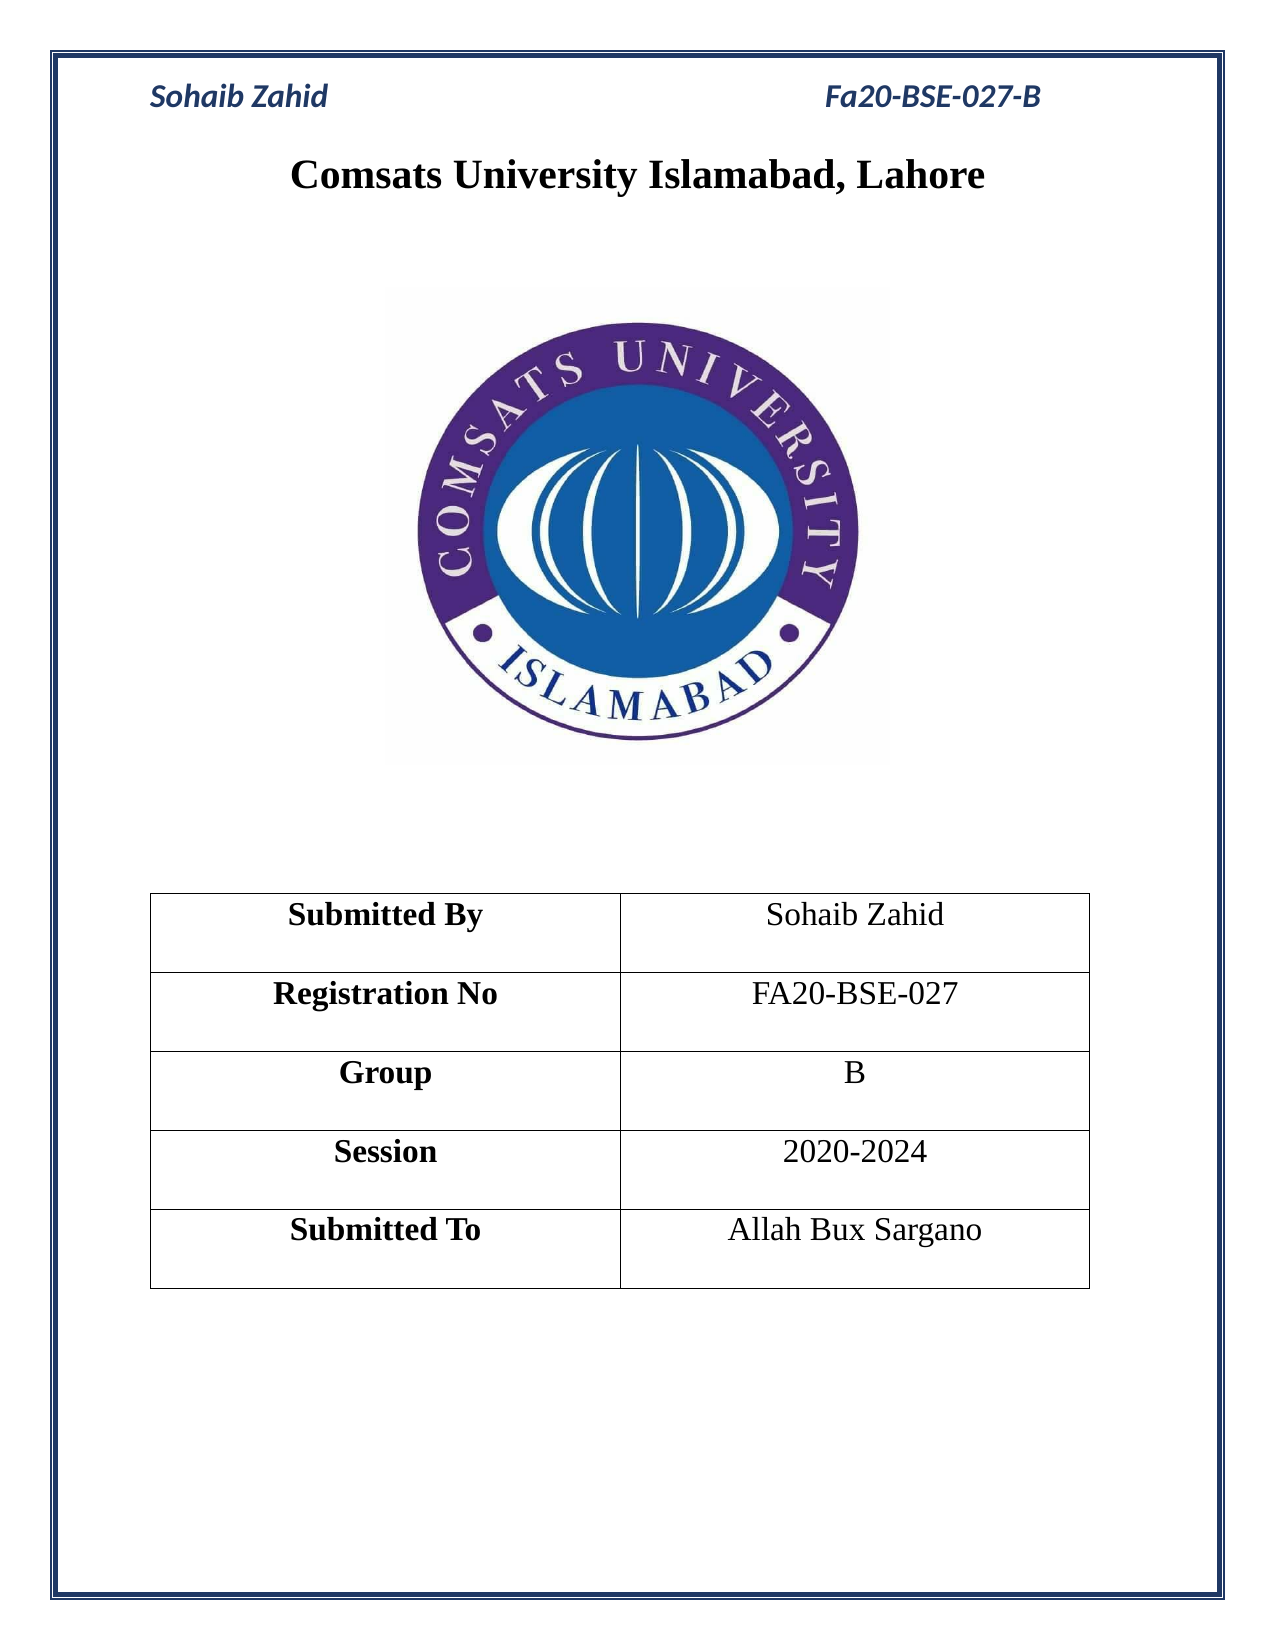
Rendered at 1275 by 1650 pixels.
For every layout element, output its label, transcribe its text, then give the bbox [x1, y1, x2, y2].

table_cell Submitted To [151, 1210, 620, 1287]
table_cell Allah Bux Sargano [621, 1210, 1089, 1287]
picture [385, 287, 890, 765]
table_cell B [621, 1052, 1089, 1130]
text Comsats University Islamabad, Lahore [150, 150, 1125, 198]
table_cell Group [151, 1052, 620, 1130]
table_cell 2020-2024 [621, 1131, 1089, 1209]
table_header Sohaib Zahid [621, 894, 1089, 972]
table_cell FA20-BSE-027 [621, 973, 1089, 1051]
table_header Submitted By [151, 894, 620, 972]
table_cell Session [151, 1131, 620, 1209]
table_cell Registration No [151, 973, 620, 1051]
